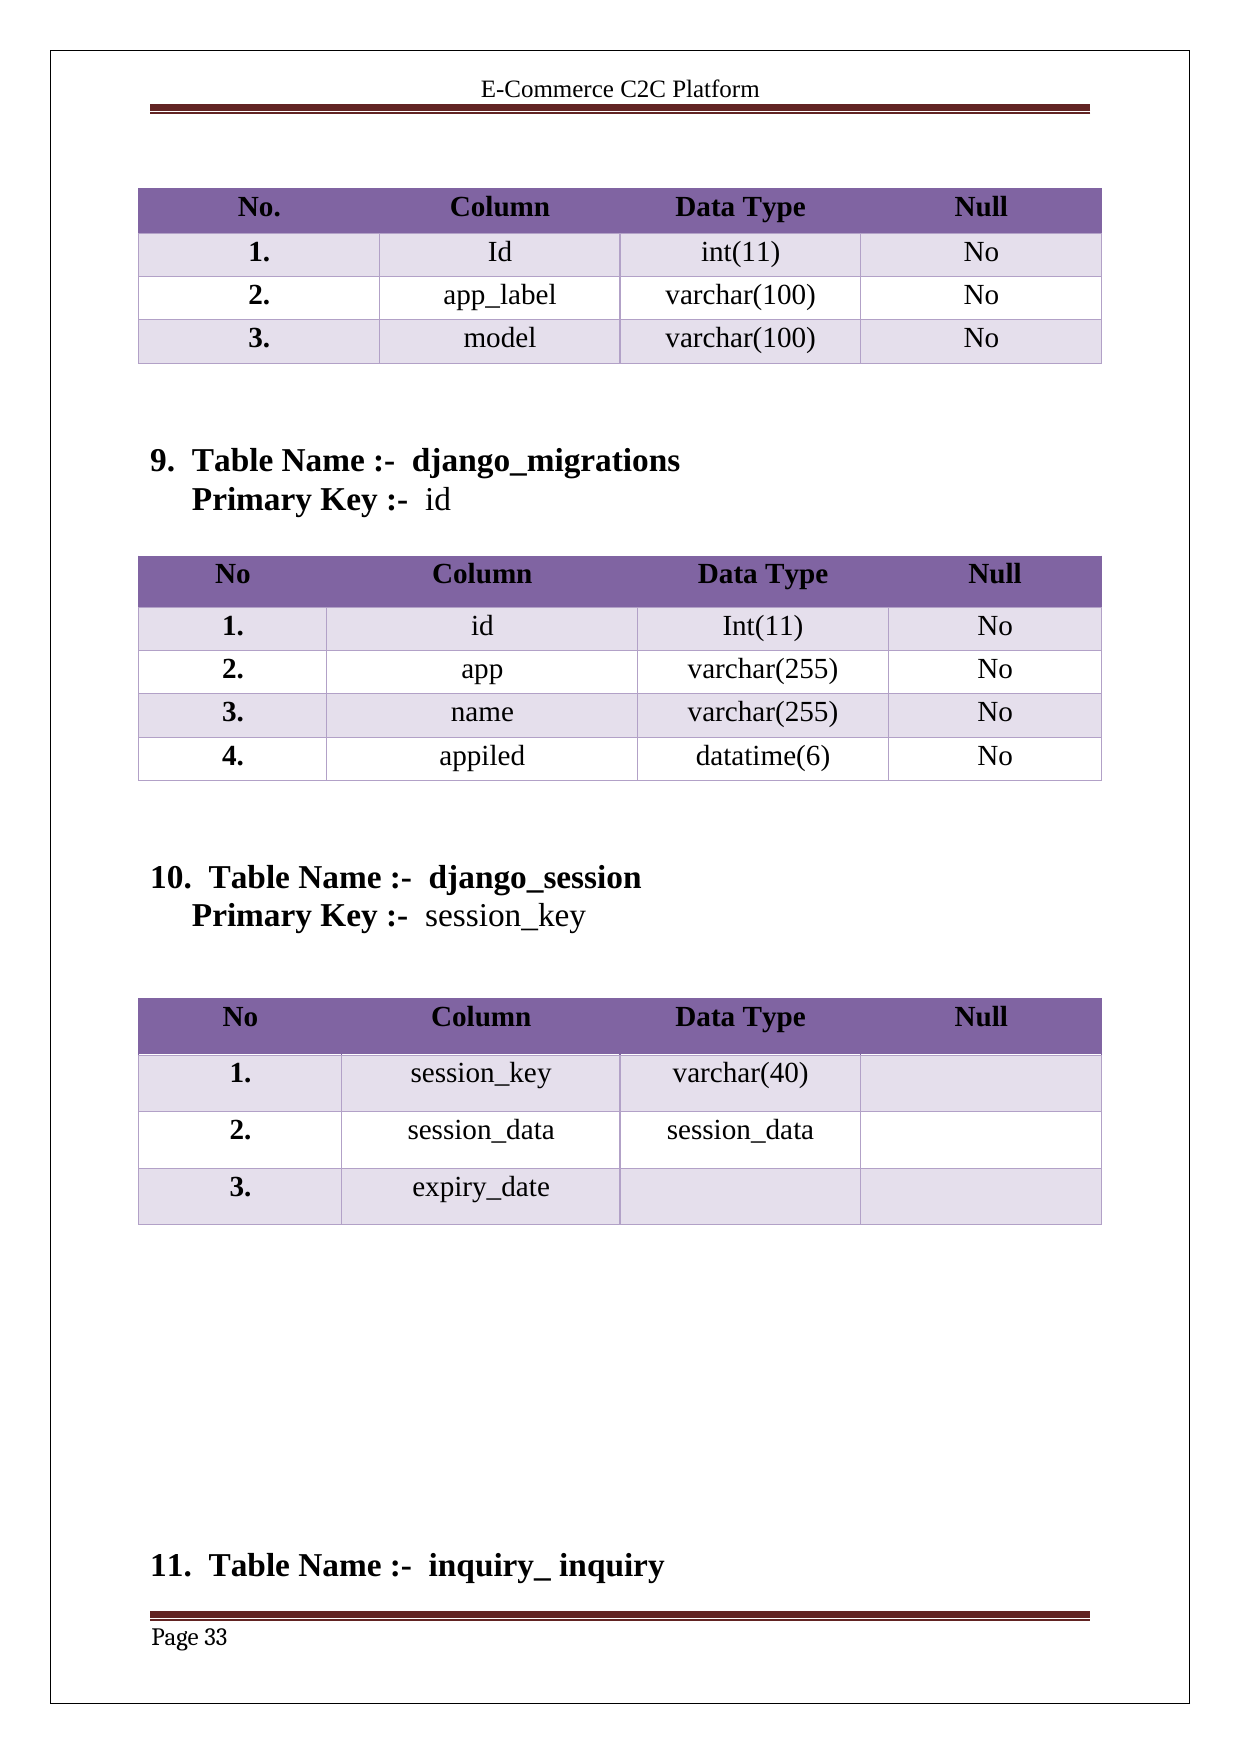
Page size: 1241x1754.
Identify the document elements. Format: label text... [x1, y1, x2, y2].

table_cell varchar(255) [638, 694, 888, 737]
table_header No [139, 557, 326, 607]
table_cell [861, 1169, 1101, 1224]
table_cell 3. [139, 694, 326, 737]
table_cell appiled [327, 738, 637, 779]
table_header Null [861, 189, 1101, 233]
table_header Column [380, 189, 619, 233]
table_cell 1. [139, 1056, 341, 1111]
text 11. Table Name :- inquiry_ inquiry [150, 1546, 1090, 1584]
table_header Column [342, 999, 619, 1054]
table_cell 4. [139, 738, 326, 779]
table_cell session_key [342, 1056, 619, 1111]
table_cell Id [380, 234, 619, 276]
text Primary Key :- session_key [150, 896, 1090, 934]
table_cell [861, 1056, 1101, 1111]
table_header Null [861, 999, 1101, 1054]
table_cell [861, 1112, 1101, 1168]
table_cell varchar(255) [638, 651, 888, 693]
text 10. Table Name :- django_session [150, 857, 1090, 896]
table_cell 1. [139, 608, 326, 650]
table_cell id [327, 608, 637, 650]
table_header Data Type [638, 557, 888, 607]
text 9. Table Name :- django_migrations [150, 441, 1090, 479]
table_cell datatime(6) [638, 738, 888, 779]
table_header No [139, 999, 341, 1054]
table_cell No [889, 694, 1101, 737]
table_cell No [889, 651, 1101, 693]
table_header Column [327, 557, 637, 607]
table_cell session_data [342, 1112, 619, 1168]
table_cell No [861, 234, 1101, 276]
table_cell 3. [139, 320, 379, 363]
table_cell 2. [139, 651, 326, 693]
table_cell No [861, 277, 1101, 319]
table_cell No [861, 320, 1101, 363]
table_header Null [889, 557, 1101, 607]
table_cell varchar(100) [621, 320, 860, 363]
table_cell 2. [139, 1112, 341, 1168]
table_header Data Type [621, 189, 860, 233]
table_cell name [327, 694, 637, 737]
table_cell varchar(40) [621, 1056, 860, 1111]
text Primary Key :- id [150, 479, 1090, 517]
table_cell expiry_date [342, 1169, 619, 1224]
table_cell app_label [380, 277, 619, 319]
table_cell model [380, 320, 619, 363]
table_cell [621, 1169, 860, 1224]
table_cell varchar(100) [621, 277, 860, 319]
table_cell No [889, 738, 1101, 779]
table_cell app [327, 651, 637, 693]
table_cell 3. [139, 1169, 341, 1224]
table_cell 1. [139, 234, 379, 276]
table_header No. [139, 189, 379, 233]
table_cell session_data [621, 1112, 860, 1168]
table_header Data Type [621, 999, 860, 1054]
table_cell 2. [139, 277, 379, 319]
table_cell No [889, 608, 1101, 650]
table_cell int(11) [621, 234, 860, 276]
table_cell Int(11) [638, 608, 888, 650]
